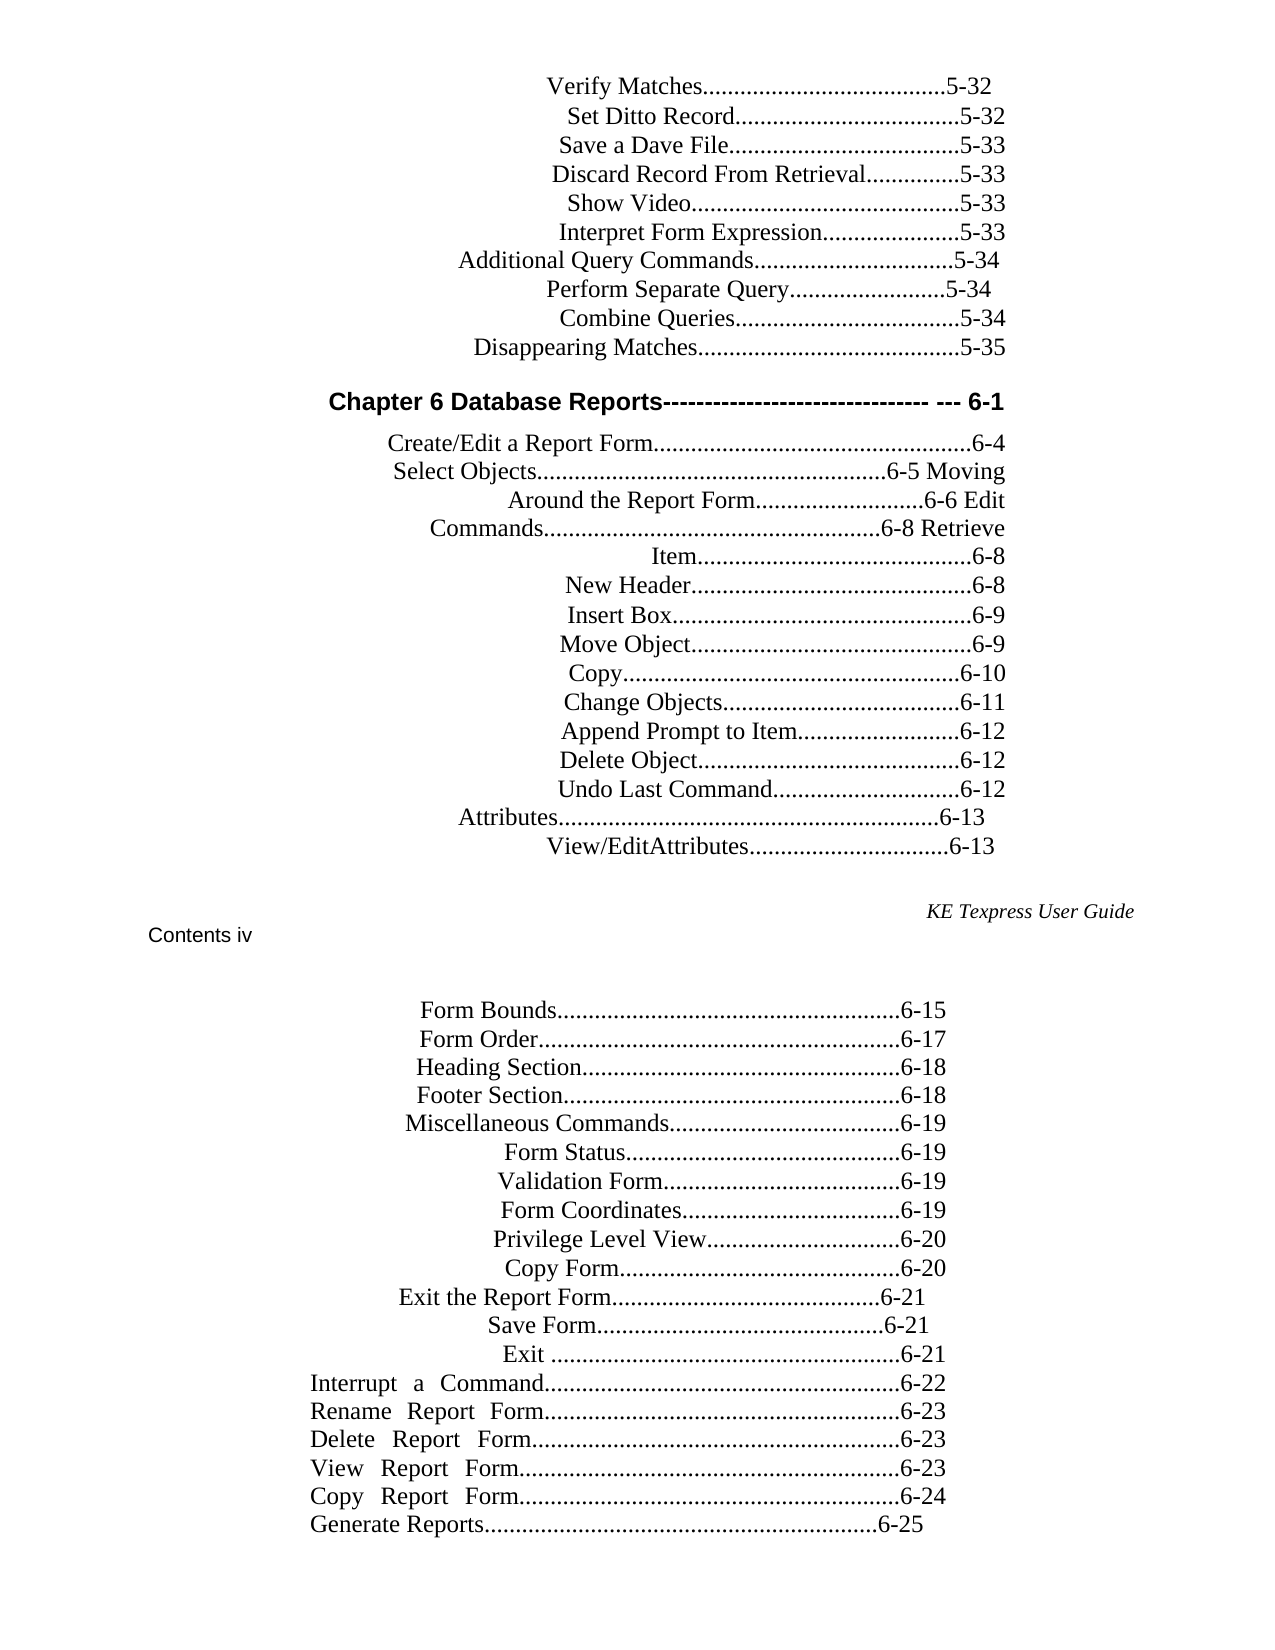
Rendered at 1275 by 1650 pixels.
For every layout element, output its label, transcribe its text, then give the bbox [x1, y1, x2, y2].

text Form Bounds.......................................................6-15 Form Order..........................................................6-17 Heading Section...................................................6-18 Footer Section......................................................6-18 Miscellaneous Commands.....................................6-19 Form Status............................................6-19 [398, 996, 946, 1165]
text Exit ........................................................6-21 [147, 1339, 946, 1368]
text Chapter 6 Database Reports-------------------------------- --- 6-1 [147, 387, 1005, 416]
text Discard Record From Retrieval...............5-33 [147, 159, 1006, 188]
text Contents iv [148, 923, 1162, 947]
text Save a Dave File.....................................5-33 [147, 130, 1006, 159]
text Attributes.............................................................6-13 View/EditAttributes................................6-13 [458, 803, 1006, 859]
text Copy......................................................6-10 [147, 658, 1006, 687]
text Create/Edit a Report Form...................................................6-4 Select Objects........................................................6-5 Moving Around the Report Form...........................6-6 Edit Commands......................................................6-8 Retrieve Item............................................6-8 [369, 429, 1005, 570]
text Delete Object..........................................6-12 [147, 745, 1006, 774]
text Disappearing Matches..........................................5-35 [147, 332, 1006, 361]
text Append Prompt to Item..........................6-12 [147, 716, 1006, 745]
text Exit the Report Form...........................................6-21 Save Form..............................................6-21 [398, 1282, 946, 1339]
text Interrupt a Command.........................................................6-22 Rename Report Form.........................................................6-23 Delete Report Form...........................................................6-23 View Report Form.............................................................6-23 Copy Report Form.............................................................6-24 Generate Reports...............................................................6-25 [310, 1368, 946, 1538]
text New Header.............................................6-8 [147, 571, 1005, 599]
text KE Texpress User Guide [147, 899, 1134, 923]
text Combine Queries....................................5-34 [147, 303, 1006, 332]
text Undo Last Command..............................6-12 [147, 774, 1006, 803]
text Show Video...........................................5-33 [147, 188, 1006, 217]
text Change Objects......................................6-11 [147, 687, 1006, 716]
text Set Ditto Record....................................5-32 [147, 101, 1006, 129]
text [458, 72, 1006, 100]
text Insert Box................................................6-9 [147, 600, 1005, 628]
text Privilege Level View...............................6-20 [147, 1224, 946, 1253]
text Form Coordinates...................................6-19 [147, 1195, 946, 1224]
text Additional Query Commands................................5-34 Perform Separate Query.........................5-34 [458, 246, 1006, 302]
text Move Object.............................................6-9 [147, 629, 1005, 657]
text Interpret Form Expression......................5-33 [147, 217, 1006, 246]
text Validation Form......................................6-19 [147, 1166, 946, 1195]
text Copy Form.............................................6-20 [147, 1253, 946, 1282]
